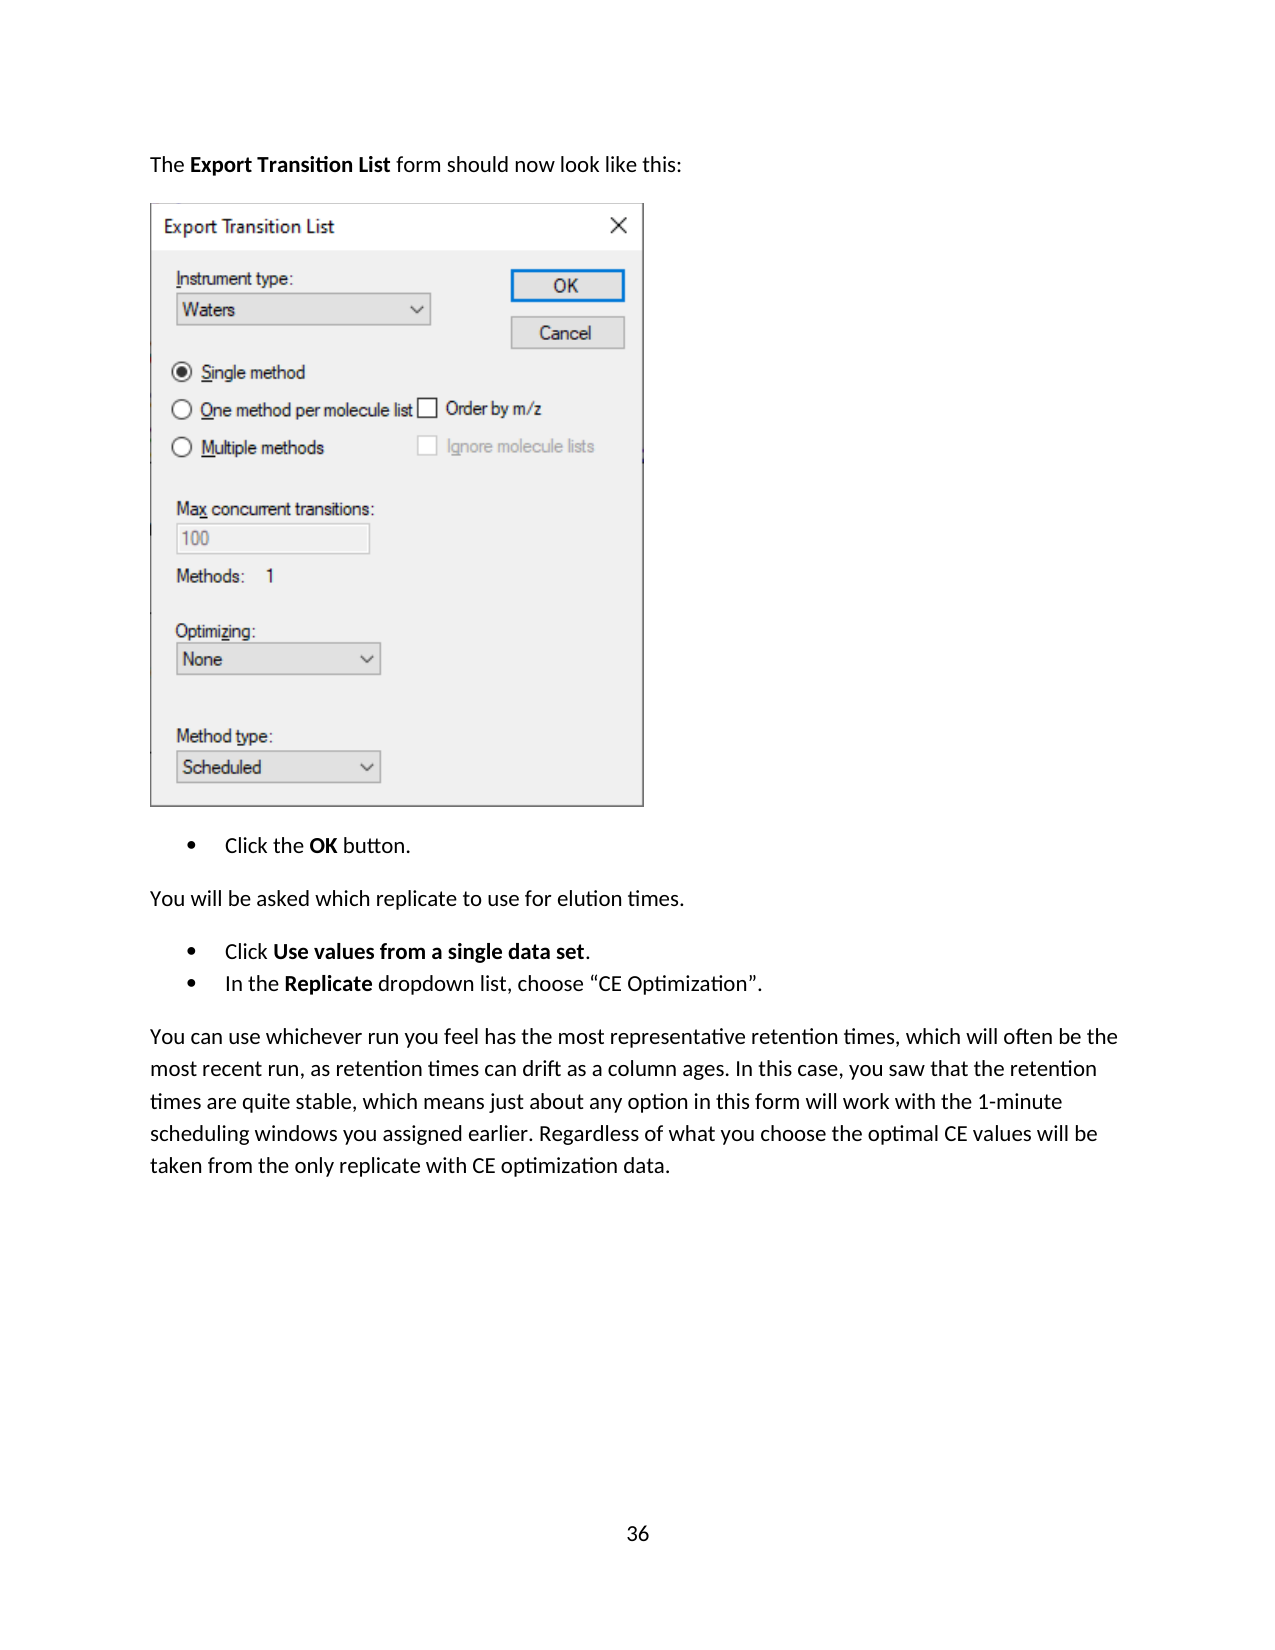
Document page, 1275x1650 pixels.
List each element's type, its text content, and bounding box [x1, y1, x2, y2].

text You will be asked which replicate to use for elution times. [150, 884, 1125, 912]
list Click Use values from a single data set. [187, 937, 1125, 965]
text You can use whichever run you feel has the most representative retention times, which will often be the most recent run, as retention times can drift as a column ages. In this case, you saw that the retention times are quite stable, which means just about any option in this form will work with the 1-minute scheduling windows you assigned earlier. Regardless of what you choose the optimal CE values will be taken from the only replicate with CE optimization data. [150, 1022, 1125, 1179]
picture [150, 203, 644, 807]
list Click the OK button. [187, 831, 1125, 859]
text The Export Transition List form should now look like this: [150, 150, 1125, 178]
list In the Replicate dropdown list, choose “CE Optimization”. [187, 969, 1125, 997]
